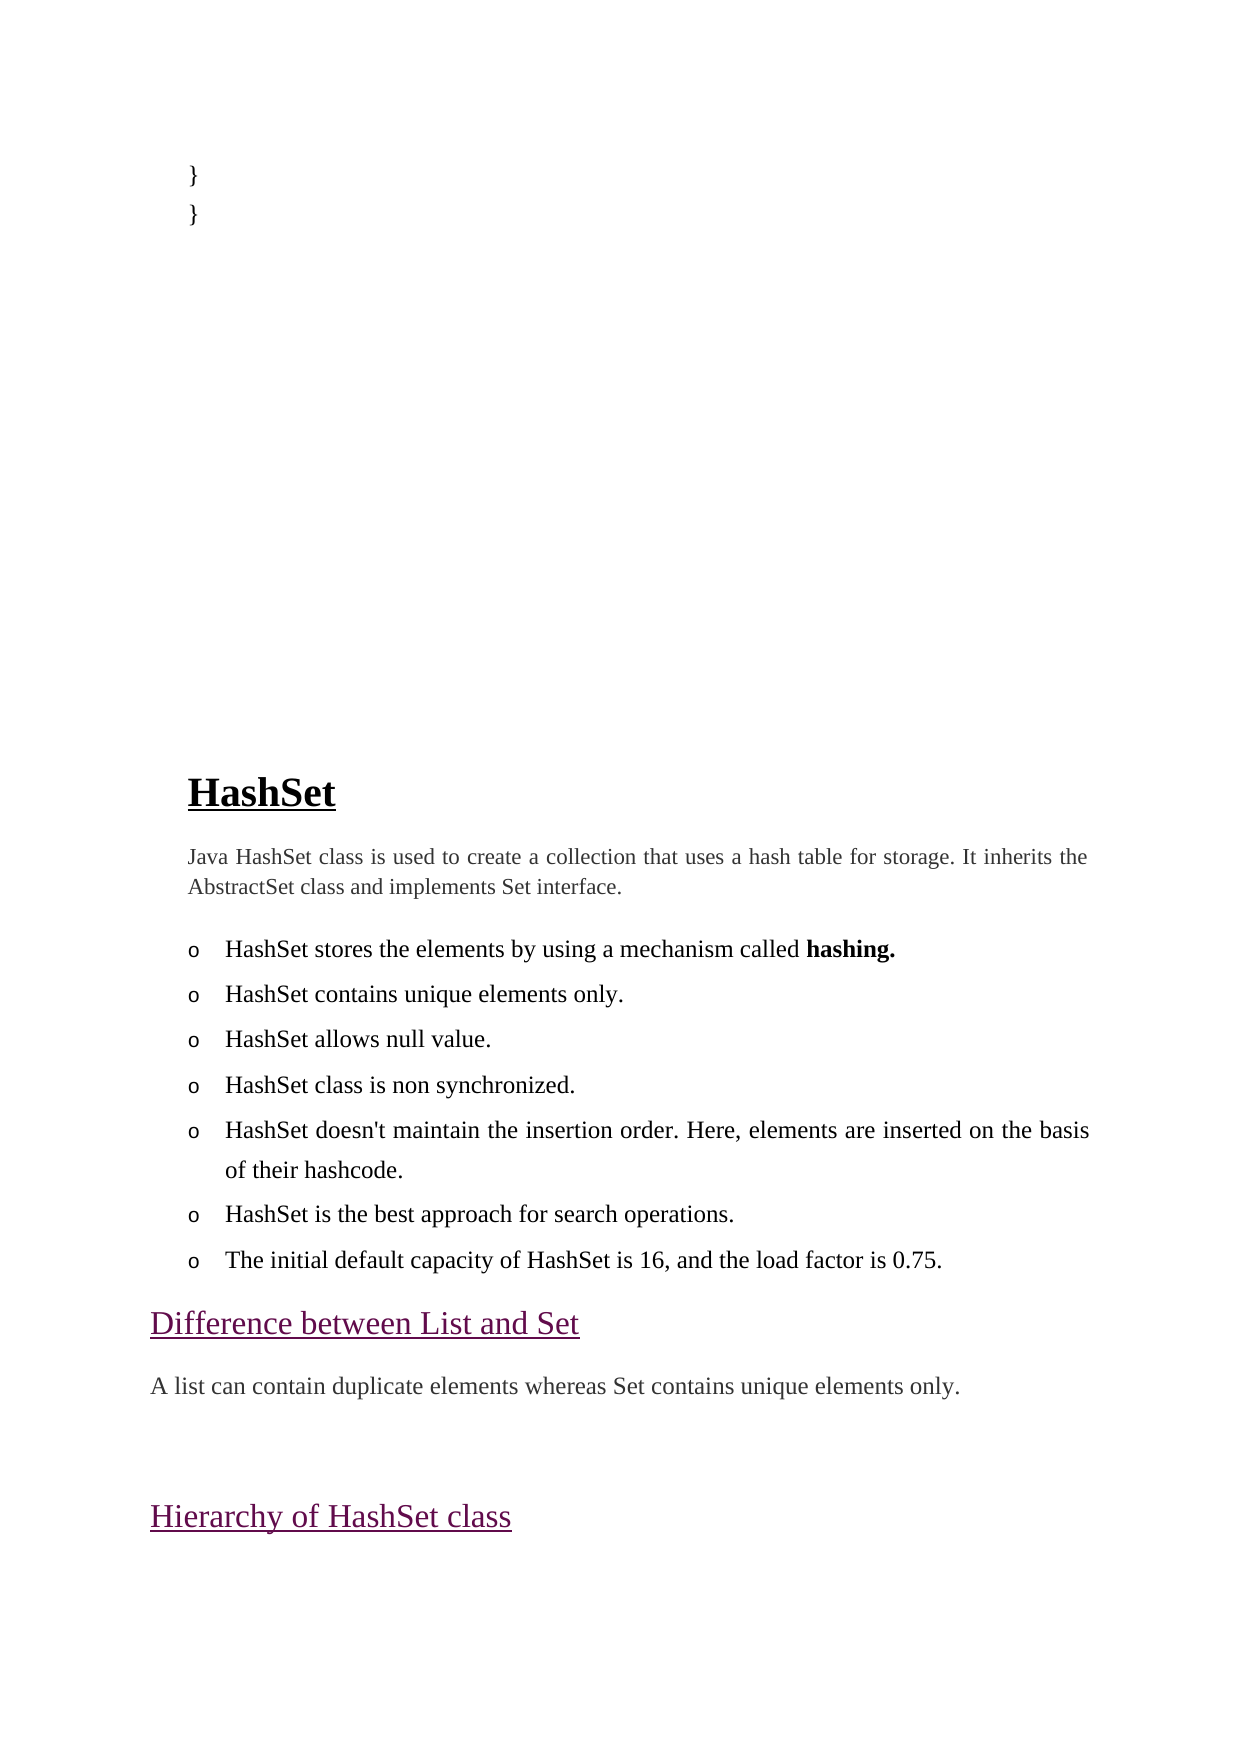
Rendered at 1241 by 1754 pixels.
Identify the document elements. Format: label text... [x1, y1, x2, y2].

text HashSet [187, 767, 1090, 815]
list The initial default capacity of HashSet is 16, and the load factor is 0.75. [187, 1235, 1090, 1274]
text Hierarchy of HashSet class [150, 1496, 1090, 1535]
text A list can contain duplicate elements whereas Set contains unique elements only. [150, 1371, 1090, 1400]
text } [187, 150, 1090, 189]
list HashSet class is non synchronized. [187, 1060, 1090, 1099]
list HashSet contains unique elements only. [187, 970, 1090, 1009]
text Java HashSet class is used to create a collection that uses a hash table for storage. It inherits the AbstractSet class and implements Set interface. [187, 864, 1090, 900]
list HashSet is the best approach for search operations. [187, 1190, 1090, 1229]
list HashSet allows null value. [187, 1015, 1090, 1054]
text } [187, 189, 1090, 228]
list HashSet stores the elements by using a mechanism called hashing. [187, 924, 1090, 963]
text Difference between List and Set [150, 1303, 1090, 1342]
list HashSet doesn't maintain the insertion order. Here, elements are inserted on the basis of their hashcode. [187, 1106, 1090, 1184]
